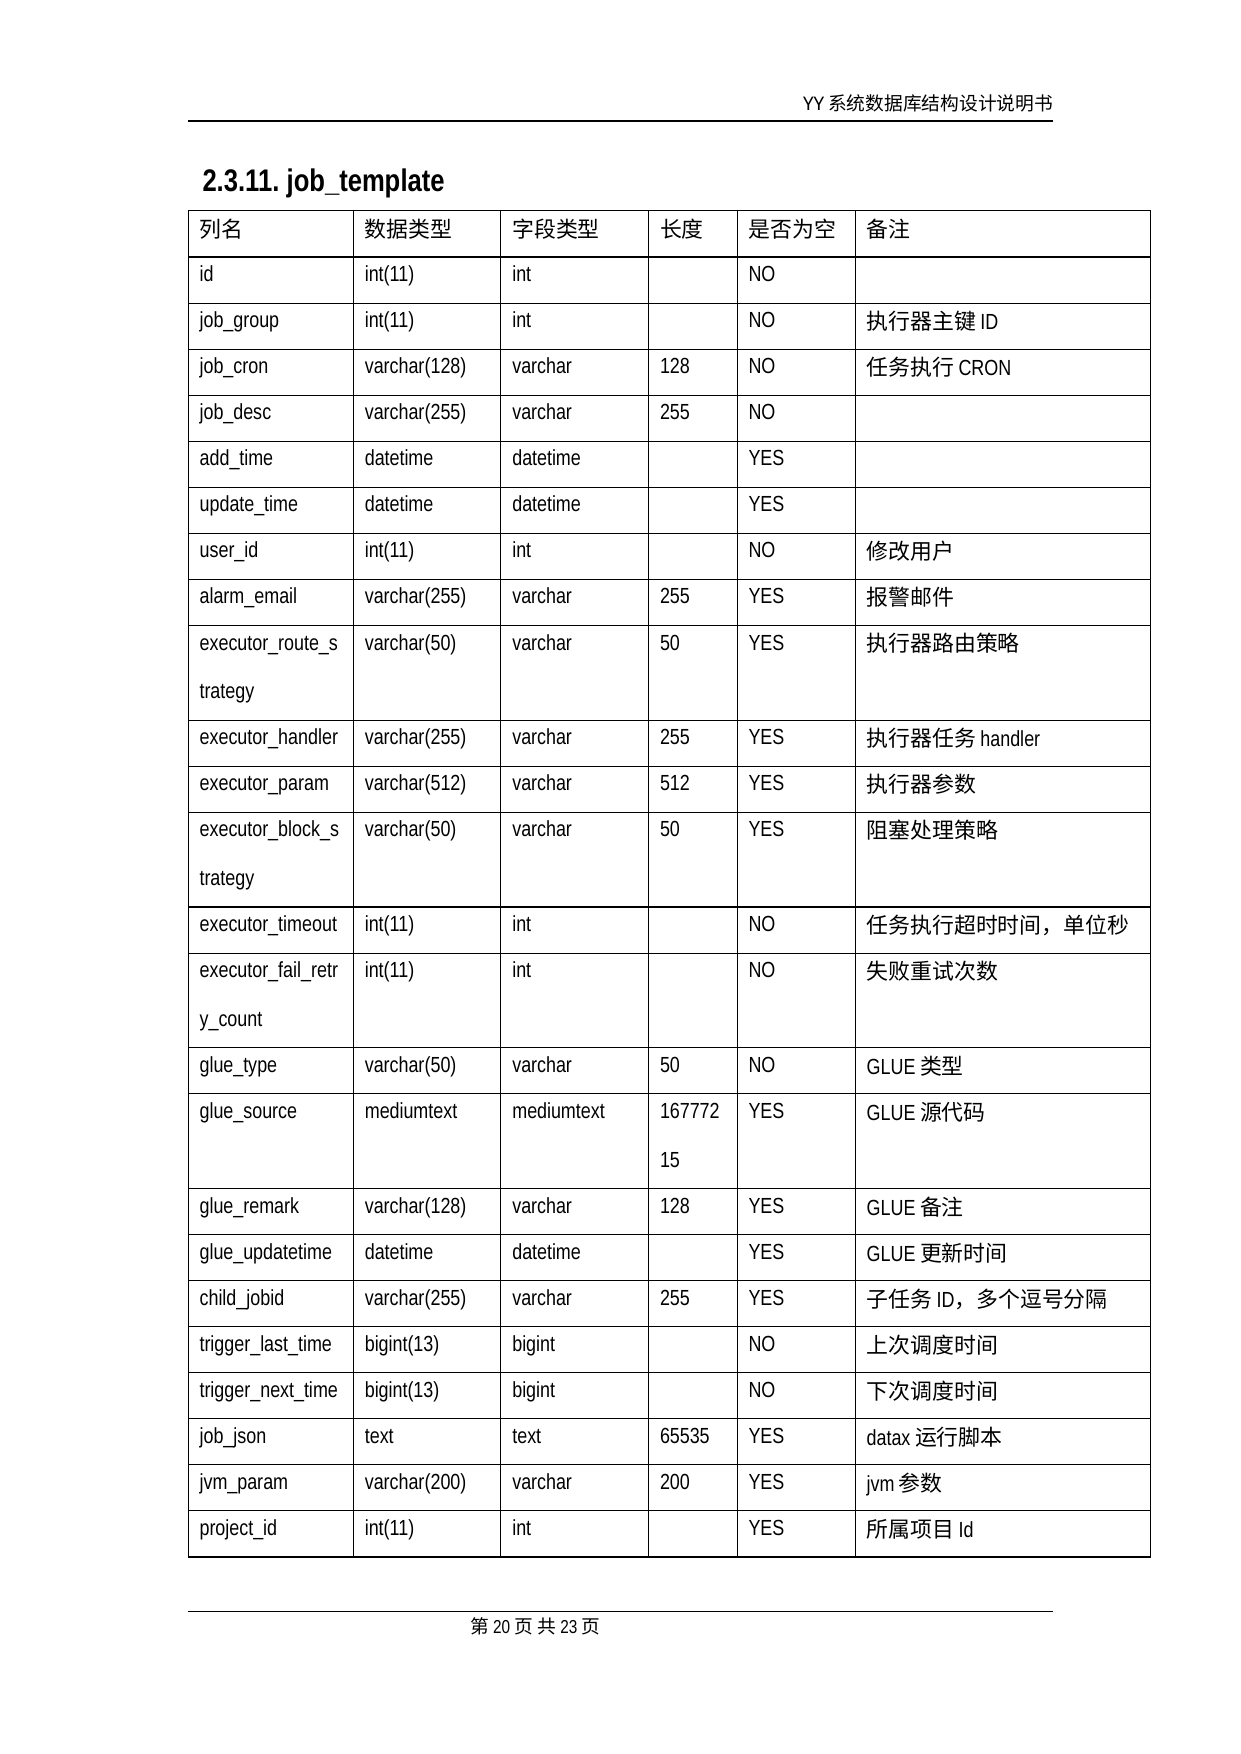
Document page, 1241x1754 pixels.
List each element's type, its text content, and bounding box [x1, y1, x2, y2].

table_cell 128 [649, 350, 737, 394]
table_cell 255 [649, 580, 737, 625]
table_cell glue_source [189, 1094, 353, 1188]
table_cell datetime [354, 488, 500, 533]
table_cell 512 [649, 767, 737, 812]
table_cell update_time [189, 488, 353, 533]
table_cell 上次调度时间 [856, 1327, 1150, 1372]
table_cell varchar [501, 767, 648, 812]
table_header 数据类型 [354, 211, 500, 256]
table_cell NO [738, 350, 855, 394]
table_cell bigint [501, 1373, 648, 1418]
table_cell NO [738, 304, 855, 348]
table_cell jvm参数 [856, 1465, 1150, 1510]
table_cell YES [738, 813, 855, 906]
table_cell YES [738, 767, 855, 812]
table_cell [649, 954, 737, 1047]
table_cell job_group [189, 304, 353, 348]
table_cell executor_fail_retry_count [189, 954, 353, 1047]
table_cell 阻塞处理策略 [856, 813, 1150, 906]
table_cell YES [738, 488, 855, 533]
table_cell 50 [649, 626, 737, 719]
table_cell 128 [649, 1189, 737, 1234]
table_cell [649, 534, 737, 579]
table_header 列名 [189, 211, 353, 256]
table_cell int(11) [354, 1511, 500, 1556]
table_cell YES [738, 1235, 855, 1280]
table_cell 50 [649, 813, 737, 906]
table_cell 所属项目Id [856, 1511, 1150, 1556]
table_cell child_jobid [189, 1281, 353, 1326]
table_cell YES [738, 442, 855, 487]
table_cell varchar(50) [354, 626, 500, 719]
table_cell add_time [189, 442, 353, 487]
table_cell job_desc [189, 396, 353, 441]
table_cell YES [738, 1094, 855, 1188]
table_cell bigint [501, 1327, 648, 1372]
table_cell YES [738, 626, 855, 719]
table_cell varchar(128) [354, 350, 500, 394]
table_cell 任务执行超时时间，单位秒 [856, 908, 1150, 952]
table_cell varchar [501, 350, 648, 394]
table_cell varchar(512) [354, 767, 500, 812]
table_cell mediumtext [501, 1094, 648, 1188]
table_cell NO [738, 1048, 855, 1093]
table_cell NO [738, 954, 855, 1047]
table_cell [649, 442, 737, 487]
table_cell trigger_last_time [189, 1327, 353, 1372]
table_cell varchar [501, 580, 648, 625]
table_cell 50 [649, 1048, 737, 1093]
table_cell varchar [501, 813, 648, 906]
table_cell datetime [354, 442, 500, 487]
table_cell project_id [189, 1511, 353, 1556]
table_cell int [501, 908, 648, 952]
table_cell varchar(50) [354, 813, 500, 906]
table_cell varchar(255) [354, 721, 500, 766]
table_cell varchar(255) [354, 1281, 500, 1326]
table_cell varchar(50) [354, 1048, 500, 1093]
table_cell 任务执行CRON [856, 350, 1150, 394]
table_cell NO [738, 1373, 855, 1418]
table_cell 失败重试次数 [856, 954, 1150, 1047]
table_header 字段类型 [501, 211, 648, 256]
table_cell varchar [501, 1189, 648, 1234]
table_cell int [501, 258, 648, 302]
table_cell YES [738, 1189, 855, 1234]
table_cell NO [738, 534, 855, 579]
table_cell text [501, 1419, 648, 1464]
table_cell [856, 488, 1150, 533]
table_cell GLUE更新时间 [856, 1235, 1150, 1280]
table_cell int [501, 1511, 648, 1556]
table_cell executor_param [189, 767, 353, 812]
table_cell varchar(255) [354, 580, 500, 625]
table_cell int(11) [354, 954, 500, 1047]
table_cell job_json [189, 1419, 353, 1464]
table_cell 子任务ID，多个逗号分隔 [856, 1281, 1150, 1326]
table_cell [649, 908, 737, 952]
table_cell mediumtext [354, 1094, 500, 1188]
table_cell datetime [501, 488, 648, 533]
table_cell 16777215 [649, 1094, 737, 1188]
table_header 是否为空 [738, 211, 855, 256]
table_cell 255 [649, 1281, 737, 1326]
table_cell datax运行脚本 [856, 1419, 1150, 1464]
table_cell text [354, 1419, 500, 1464]
table_cell GLUE备注 [856, 1189, 1150, 1234]
table_cell int(11) [354, 908, 500, 952]
table_cell [649, 1235, 737, 1280]
table_cell 200 [649, 1465, 737, 1510]
table_cell 65535 [649, 1419, 737, 1464]
table_cell 执行器任务handler [856, 721, 1150, 766]
table_cell int [501, 954, 648, 1047]
table_cell int(11) [354, 534, 500, 579]
table_cell datetime [501, 1235, 648, 1280]
table_cell [649, 258, 737, 302]
table_cell 执行器参数 [856, 767, 1150, 812]
table_cell alarm_email [189, 580, 353, 625]
table_cell int(11) [354, 304, 500, 348]
table_cell 255 [649, 396, 737, 441]
table_cell [649, 488, 737, 533]
subtitle job_template [202, 162, 1053, 198]
table_cell int [501, 534, 648, 579]
table_cell executor_timeout [189, 908, 353, 952]
table_cell varchar [501, 626, 648, 719]
table_cell [649, 1511, 737, 1556]
table_cell 执行器主键ID [856, 304, 1150, 348]
table_cell int(11) [354, 258, 500, 302]
table_cell glue_updatetime [189, 1235, 353, 1280]
table_cell int [501, 304, 648, 348]
table_cell NO [738, 258, 855, 302]
table_cell [856, 258, 1150, 302]
table_cell [856, 396, 1150, 441]
table_cell YES [738, 1511, 855, 1556]
table_cell [856, 442, 1150, 487]
table_cell datetime [501, 442, 648, 487]
table_cell 255 [649, 721, 737, 766]
table_cell 修改用户 [856, 534, 1150, 579]
table_cell [649, 1327, 737, 1372]
table_cell NO [738, 908, 855, 952]
table_cell varchar [501, 721, 648, 766]
table_cell executor_route_strategy [189, 626, 353, 719]
table_cell YES [738, 1465, 855, 1510]
table_cell glue_type [189, 1048, 353, 1093]
table_cell id [189, 258, 353, 302]
table_cell varchar(128) [354, 1189, 500, 1234]
table_cell job_cron [189, 350, 353, 394]
table_cell 执行器路由策略 [856, 626, 1150, 719]
table_cell [649, 1373, 737, 1418]
table_cell jvm_param [189, 1465, 353, 1510]
table_cell GLUE类型 [856, 1048, 1150, 1093]
table_header 长度 [649, 211, 737, 256]
table_cell user_id [189, 534, 353, 579]
table_cell varchar [501, 396, 648, 441]
table_cell NO [738, 396, 855, 441]
table_cell [649, 304, 737, 348]
table_cell YES [738, 1281, 855, 1326]
table_cell 报警邮件 [856, 580, 1150, 625]
table_cell YES [738, 721, 855, 766]
table_cell YES [738, 1419, 855, 1464]
table_cell varchar [501, 1465, 648, 1510]
table_cell 下次调度时间 [856, 1373, 1150, 1418]
table_cell varchar [501, 1048, 648, 1093]
table_cell varchar [501, 1281, 648, 1326]
table_cell executor_handler [189, 721, 353, 766]
table_cell trigger_next_time [189, 1373, 353, 1418]
table_cell GLUE源代码 [856, 1094, 1150, 1188]
table_cell NO [738, 1327, 855, 1372]
table_header 备注 [856, 211, 1150, 256]
table_cell executor_block_strategy [189, 813, 353, 906]
table_cell varchar(200) [354, 1465, 500, 1510]
table_cell bigint(13) [354, 1373, 500, 1418]
table_cell datetime [354, 1235, 500, 1280]
table_cell varchar(255) [354, 396, 500, 441]
table_cell bigint(13) [354, 1327, 500, 1372]
table_cell YES [738, 580, 855, 625]
table_cell glue_remark [189, 1189, 353, 1234]
